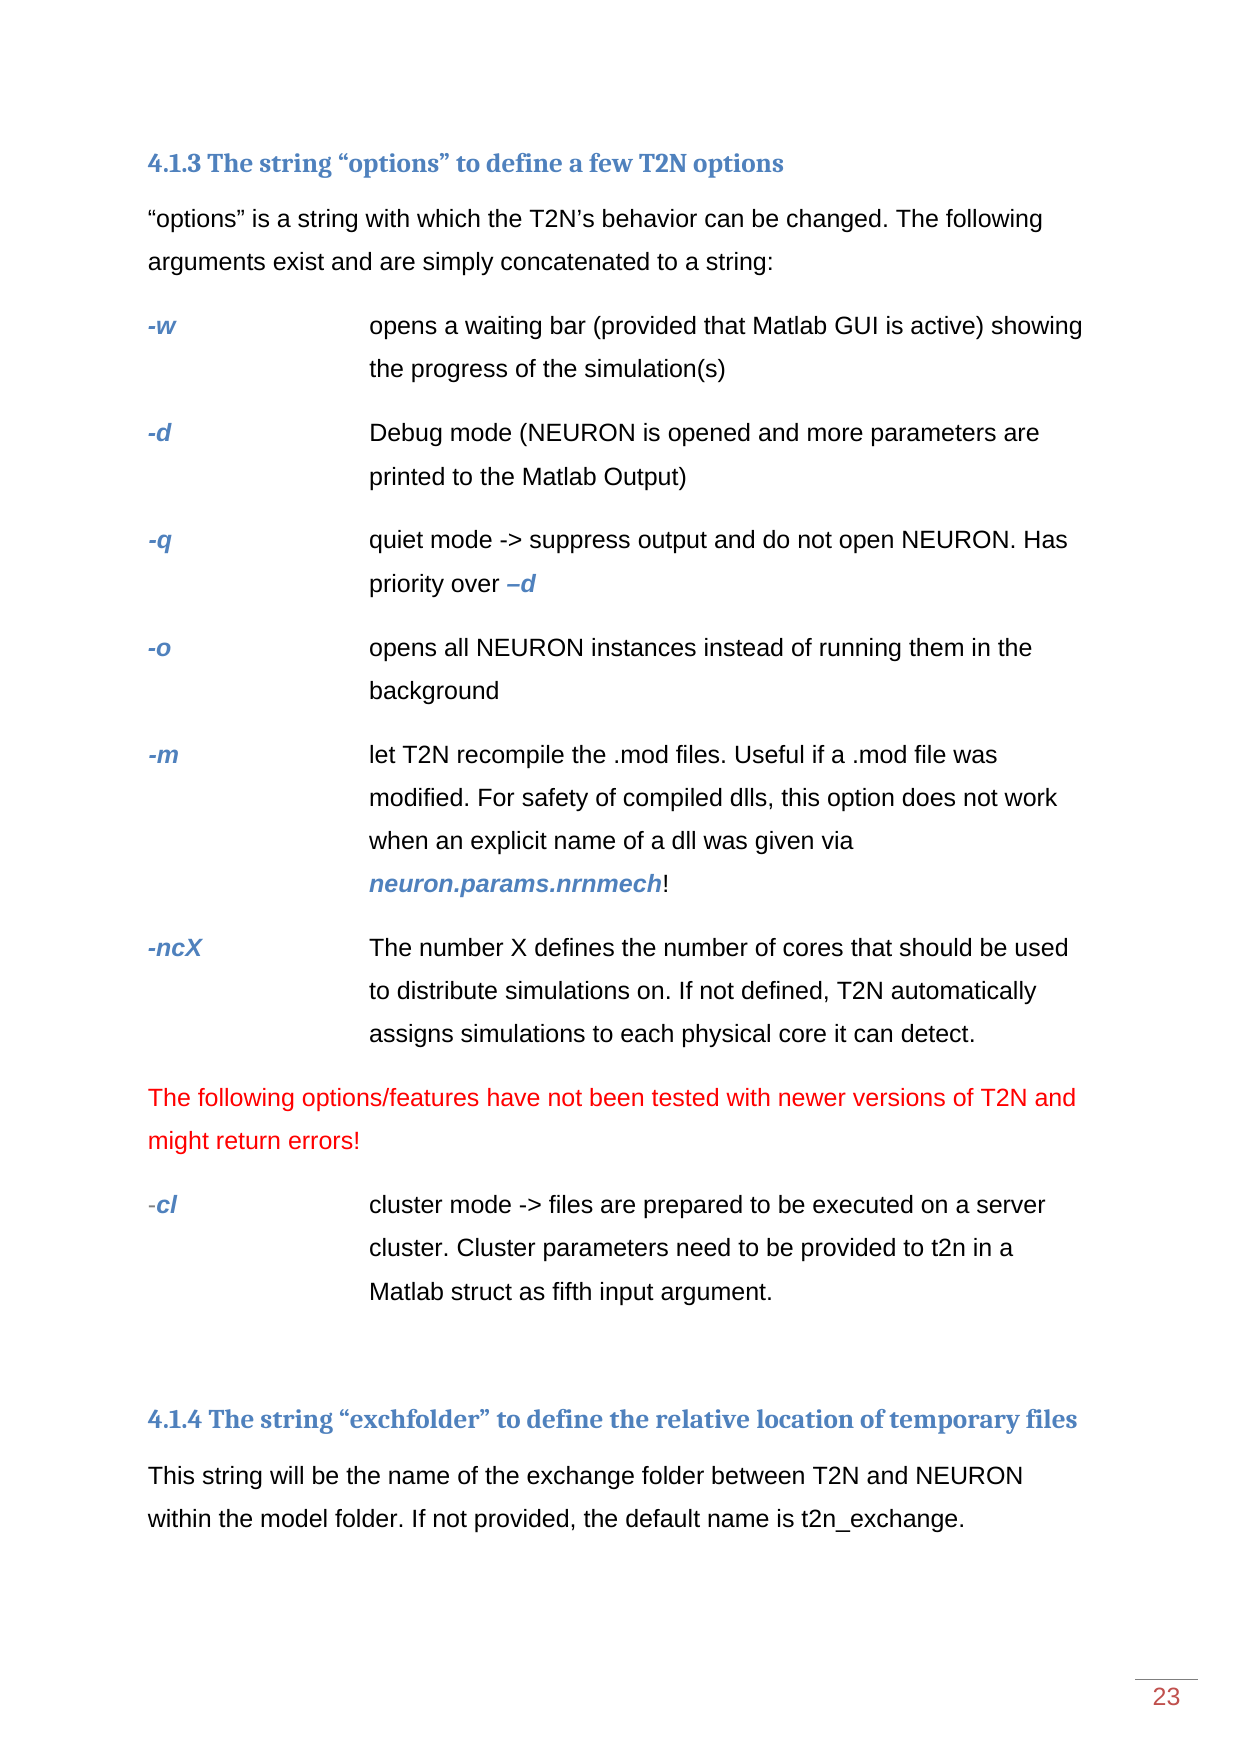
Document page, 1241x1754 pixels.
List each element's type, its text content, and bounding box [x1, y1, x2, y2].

text “options” is a string with which the T2N’s behavior can be changed. The following arguments exist and are simply concatenated to a string: [148, 204, 1093, 276]
text This string will be the name of the exchange folder between T2N and NEURON within the model folder. If not provided, the default name is t2n_exchange. [148, 1461, 1093, 1533]
text -o opens all NEURON instances instead of running them in the background [148, 632, 1093, 704]
text -ncX The number X defines the number of cores that should be used to distribute simulations on. If not defined, T2N automatically assigns simulations to each physical core it can detect. [148, 933, 1093, 1048]
text -w opens a waiting bar (provided that Matlab GUI is active) showing the progress of the simulation(s) [148, 311, 1093, 383]
text The following options/features have not been tested with newer versions of T2N and might return errors! [148, 1083, 1093, 1155]
text -q quiet mode -> suppress output and do not open NEURON. Has priority over –d [148, 525, 1093, 597]
text -m let T2N recompile the .mod files. Useful if a .mod file was modified. For safety of compiled dlls, this option does not work when an explicit name of a dll was given via neuron.params.nrnmech! [148, 739, 1093, 898]
text -d Debug mode (NEURON is opened and more parameters are printed to the Matlab Output) [148, 418, 1093, 490]
subtitle 4.1.4 The string “exchfolder” to define the relative location of temporary files [148, 1404, 1093, 1436]
text -cl cluster mode -> files are prepared to be executed on a server cluster. Cluster parameters need to be provided to t2n in a Matlab struct as fifth input argument. [148, 1190, 1093, 1305]
subtitle 4.1.3 The string “options” to define a few T2N options [148, 148, 1093, 179]
